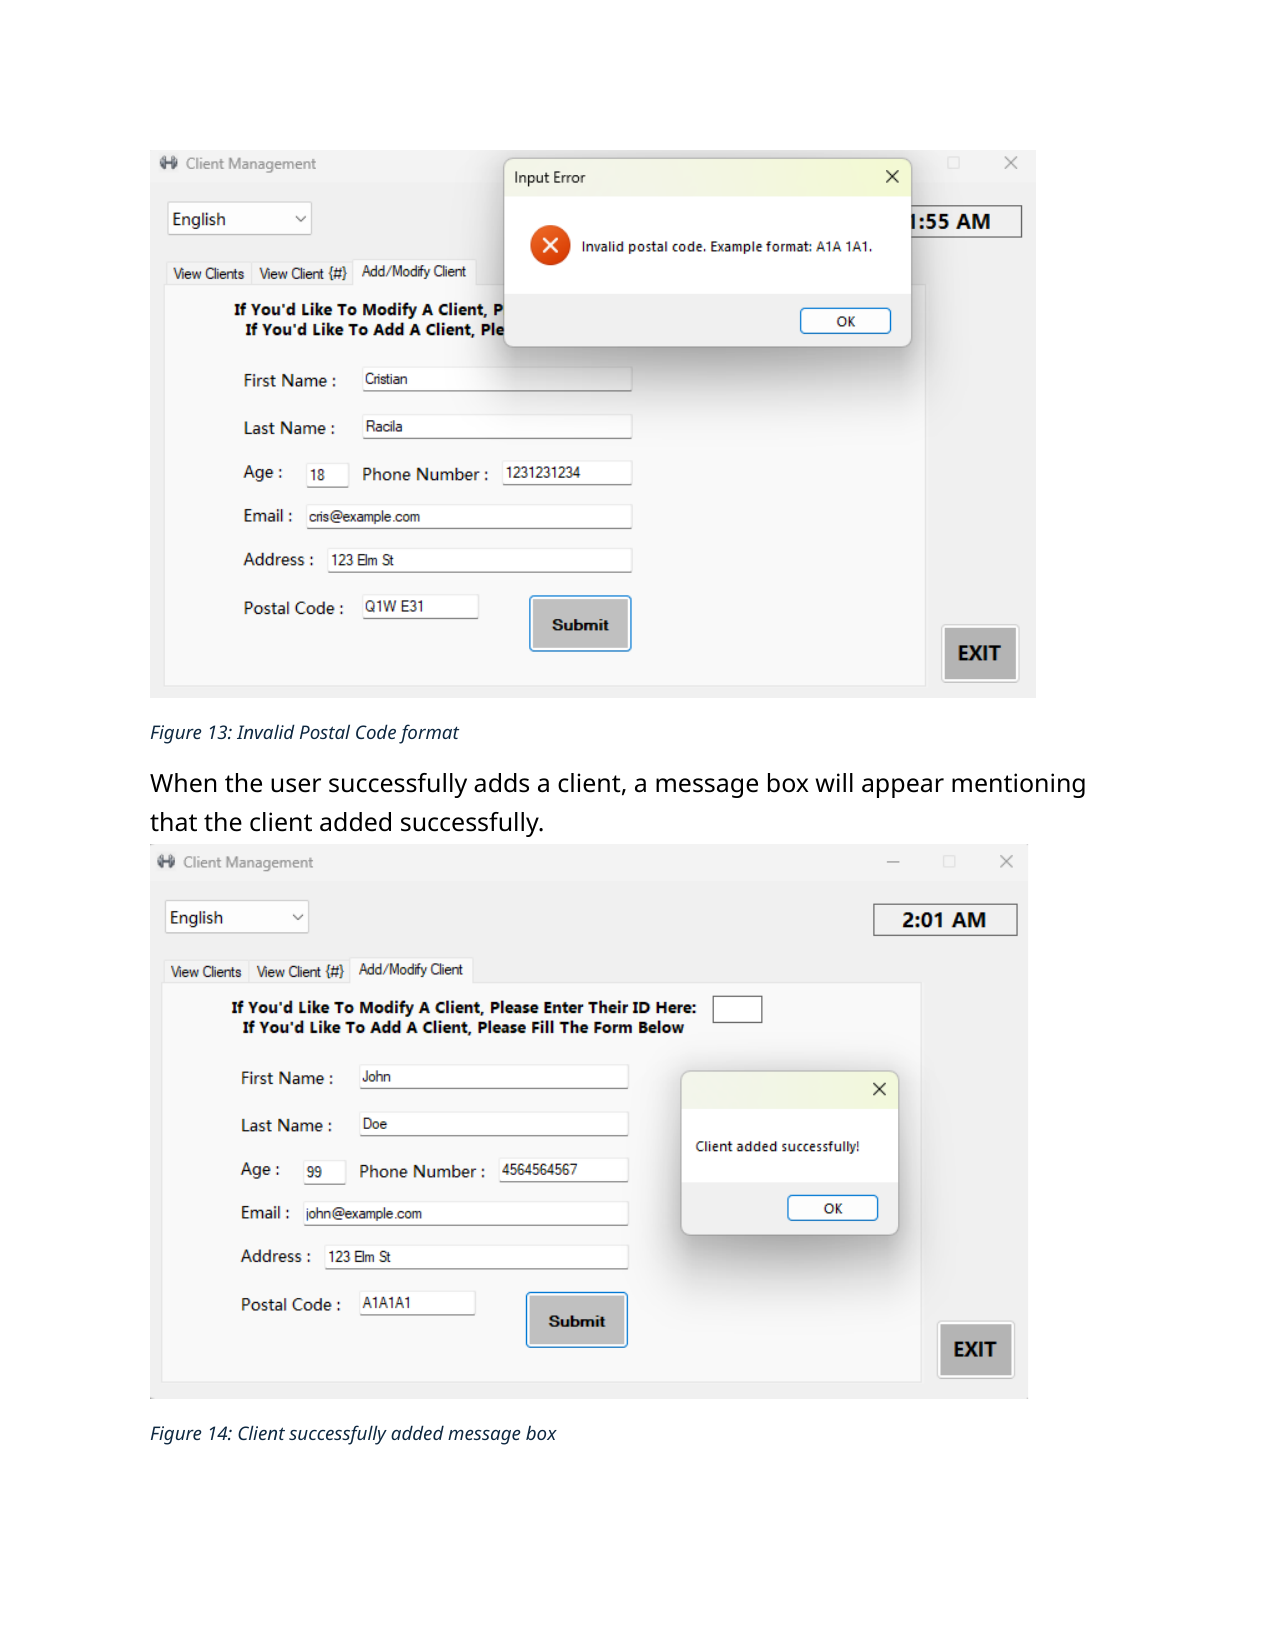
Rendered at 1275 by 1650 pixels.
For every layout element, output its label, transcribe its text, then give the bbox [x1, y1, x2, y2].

text Figure 13: Invalid Postal Code format [150, 719, 1125, 745]
picture [150, 844, 1029, 1399]
picture [150, 150, 1036, 698]
